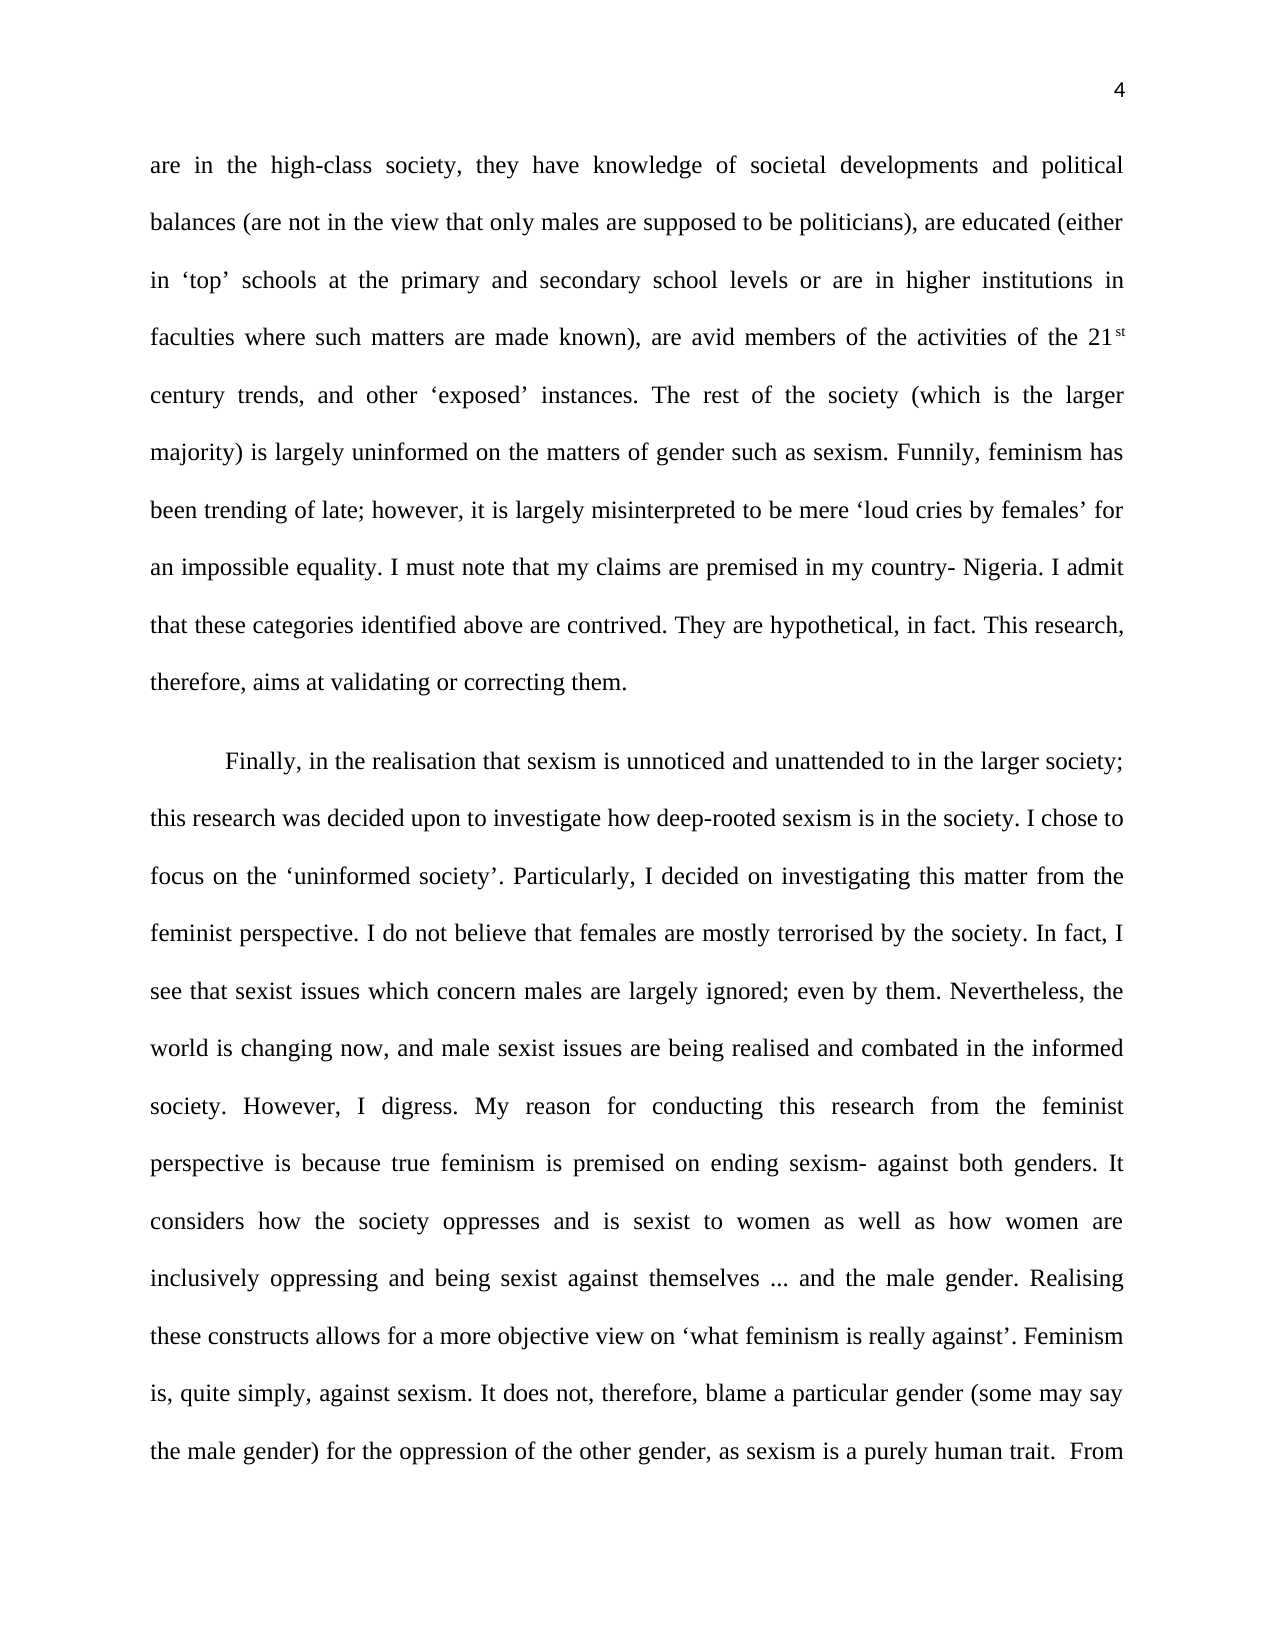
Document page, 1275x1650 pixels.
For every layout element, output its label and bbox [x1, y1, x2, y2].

text [150, 150, 1125, 696]
text [150, 746, 1125, 1464]
